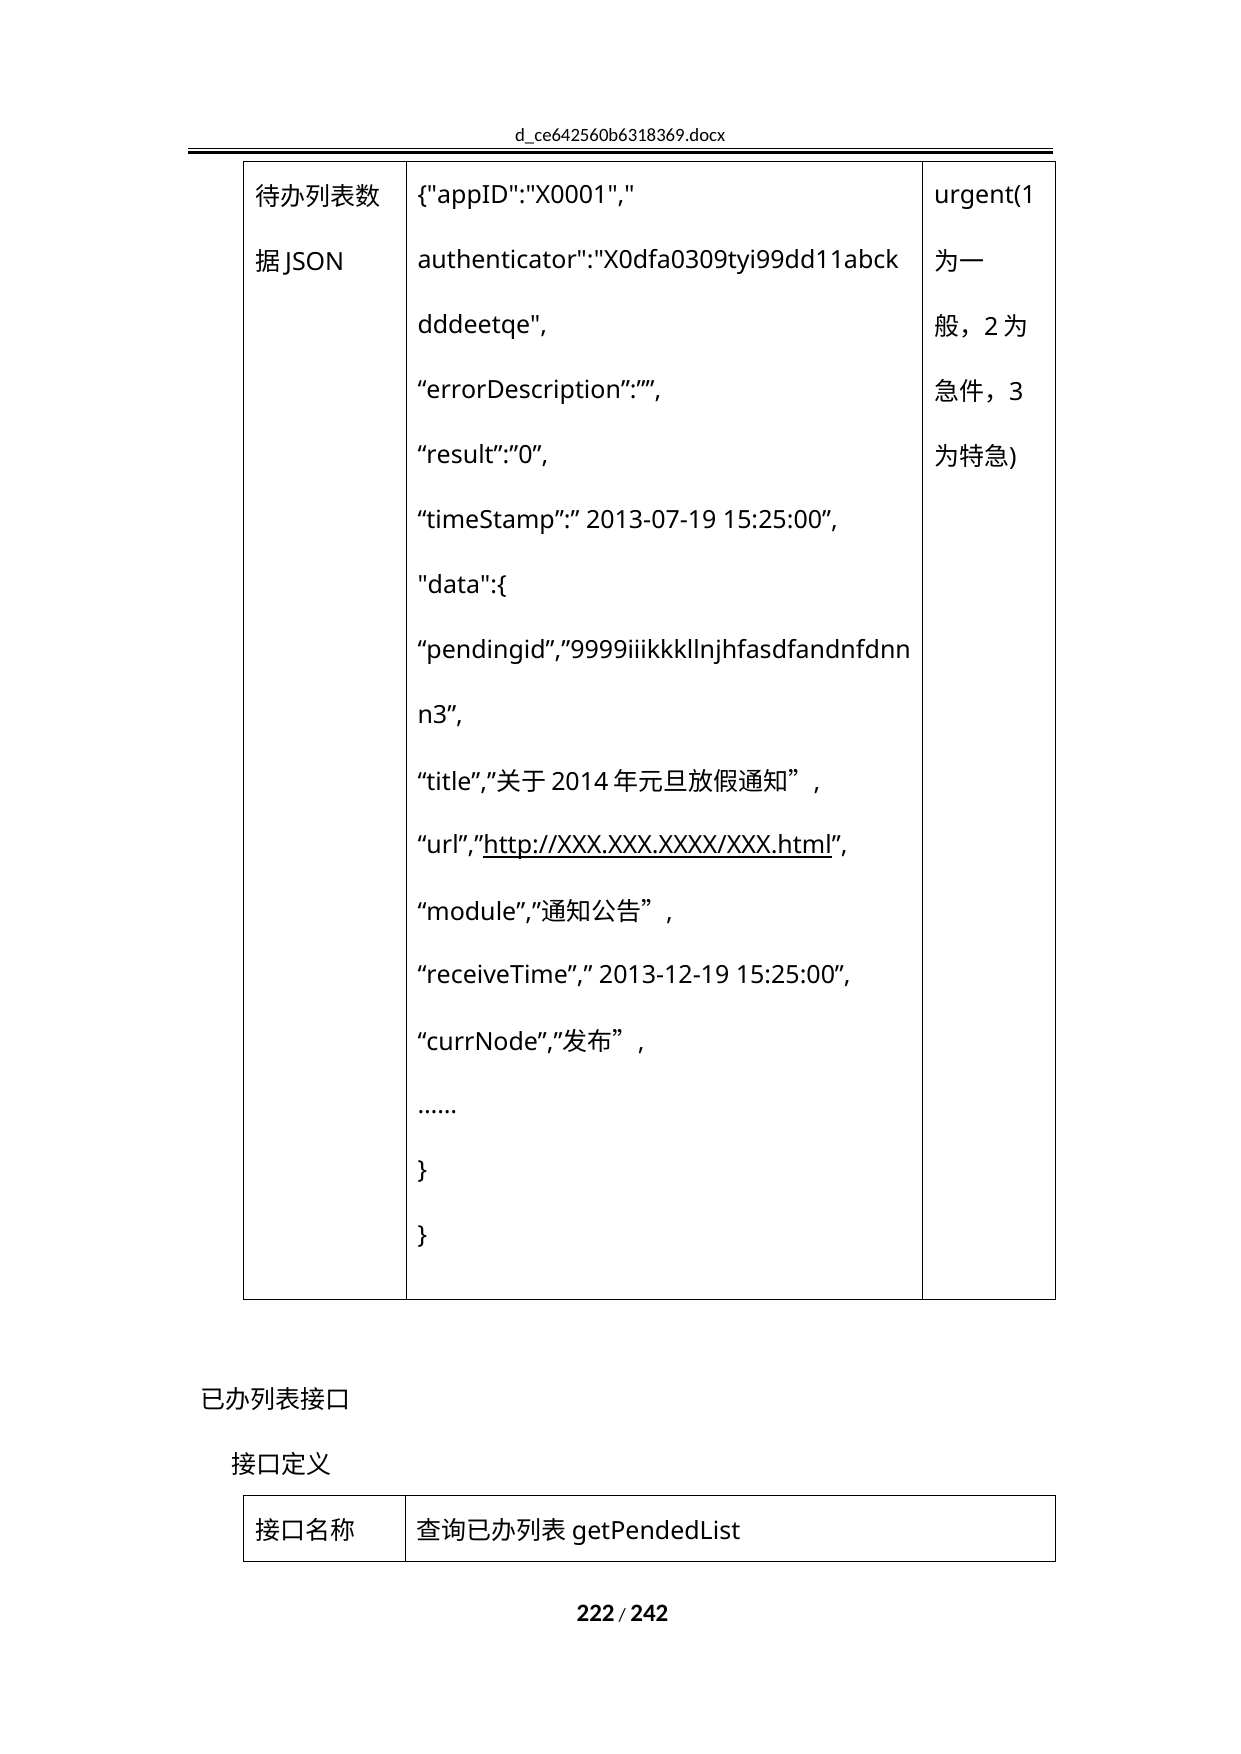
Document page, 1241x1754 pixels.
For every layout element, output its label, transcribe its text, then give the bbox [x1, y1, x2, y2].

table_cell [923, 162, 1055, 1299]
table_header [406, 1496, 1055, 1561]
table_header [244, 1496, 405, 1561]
text 已办列表接口 [187, 1365, 1053, 1430]
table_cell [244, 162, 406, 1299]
text 接口定义 [187, 1430, 1053, 1495]
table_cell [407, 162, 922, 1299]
